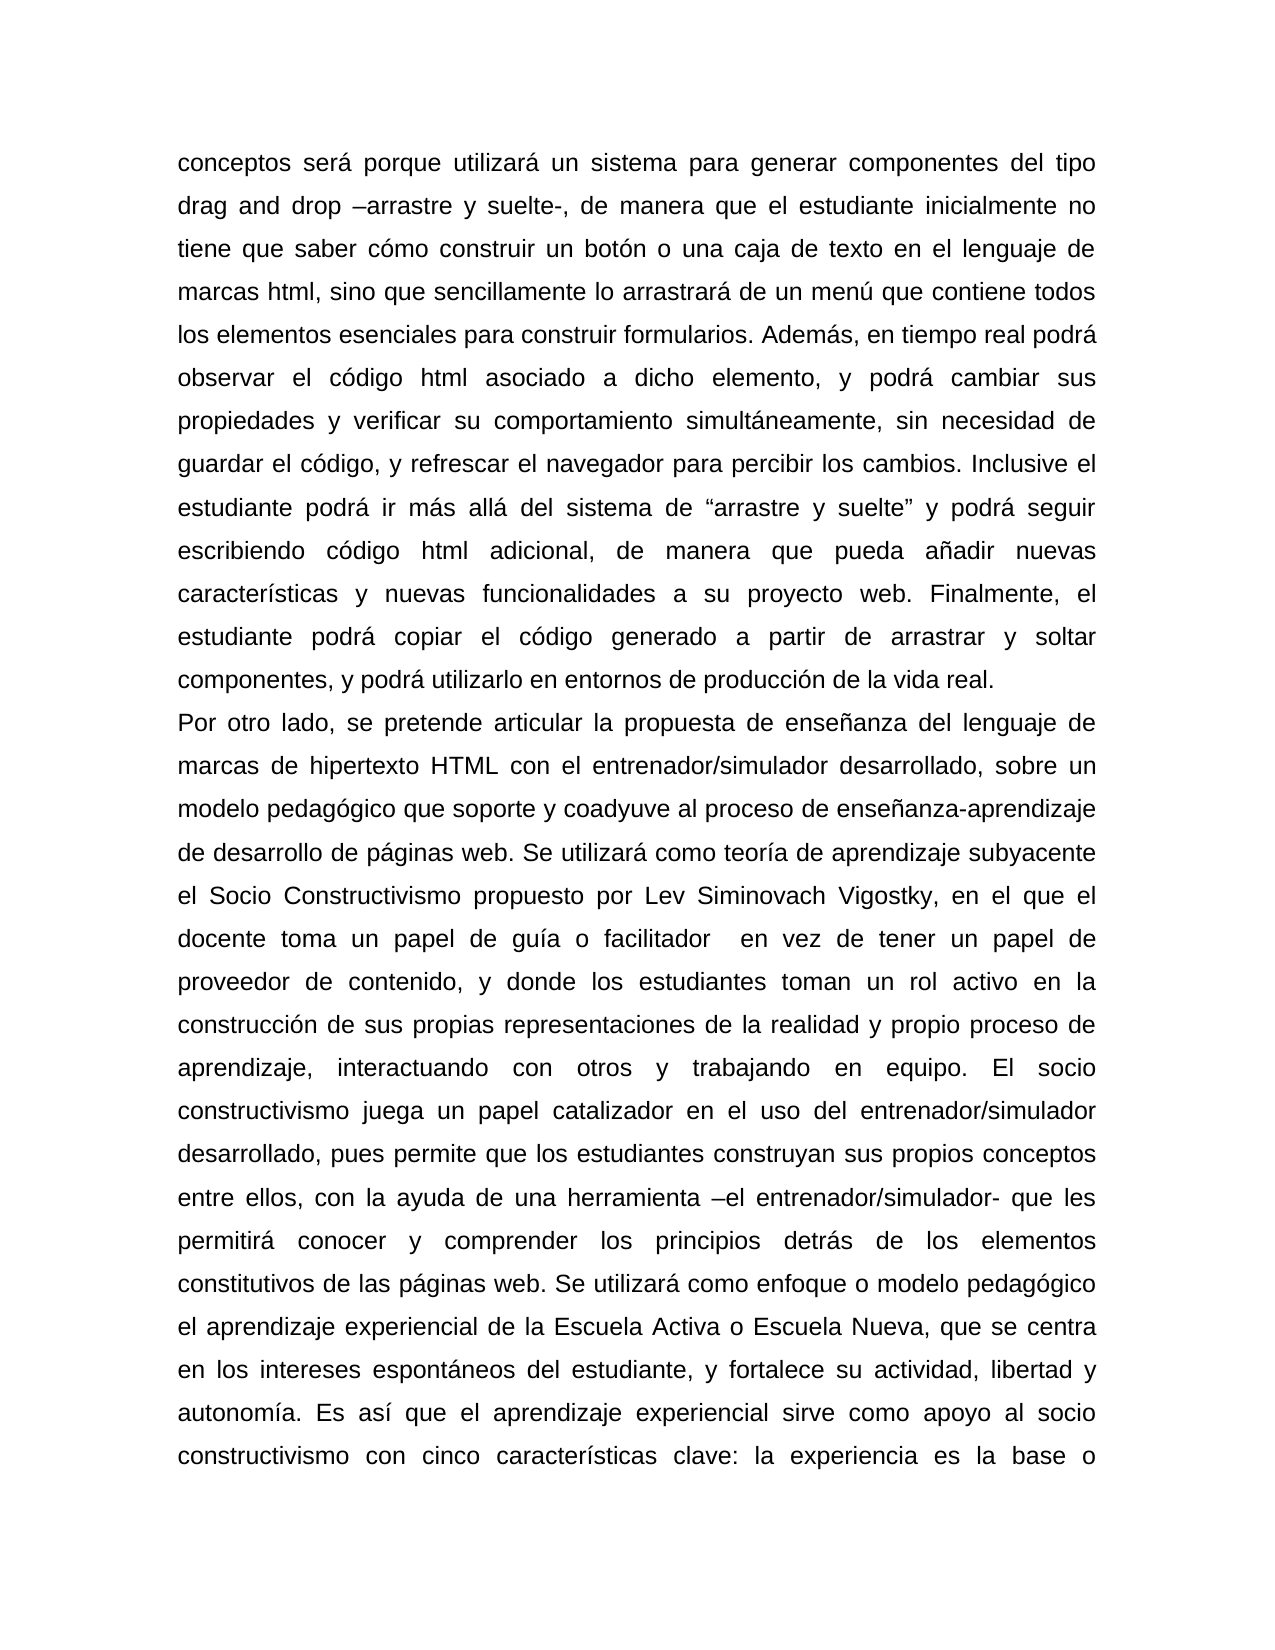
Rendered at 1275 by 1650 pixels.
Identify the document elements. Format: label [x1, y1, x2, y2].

text [177, 148, 1098, 694]
text [177, 708, 1098, 1470]
